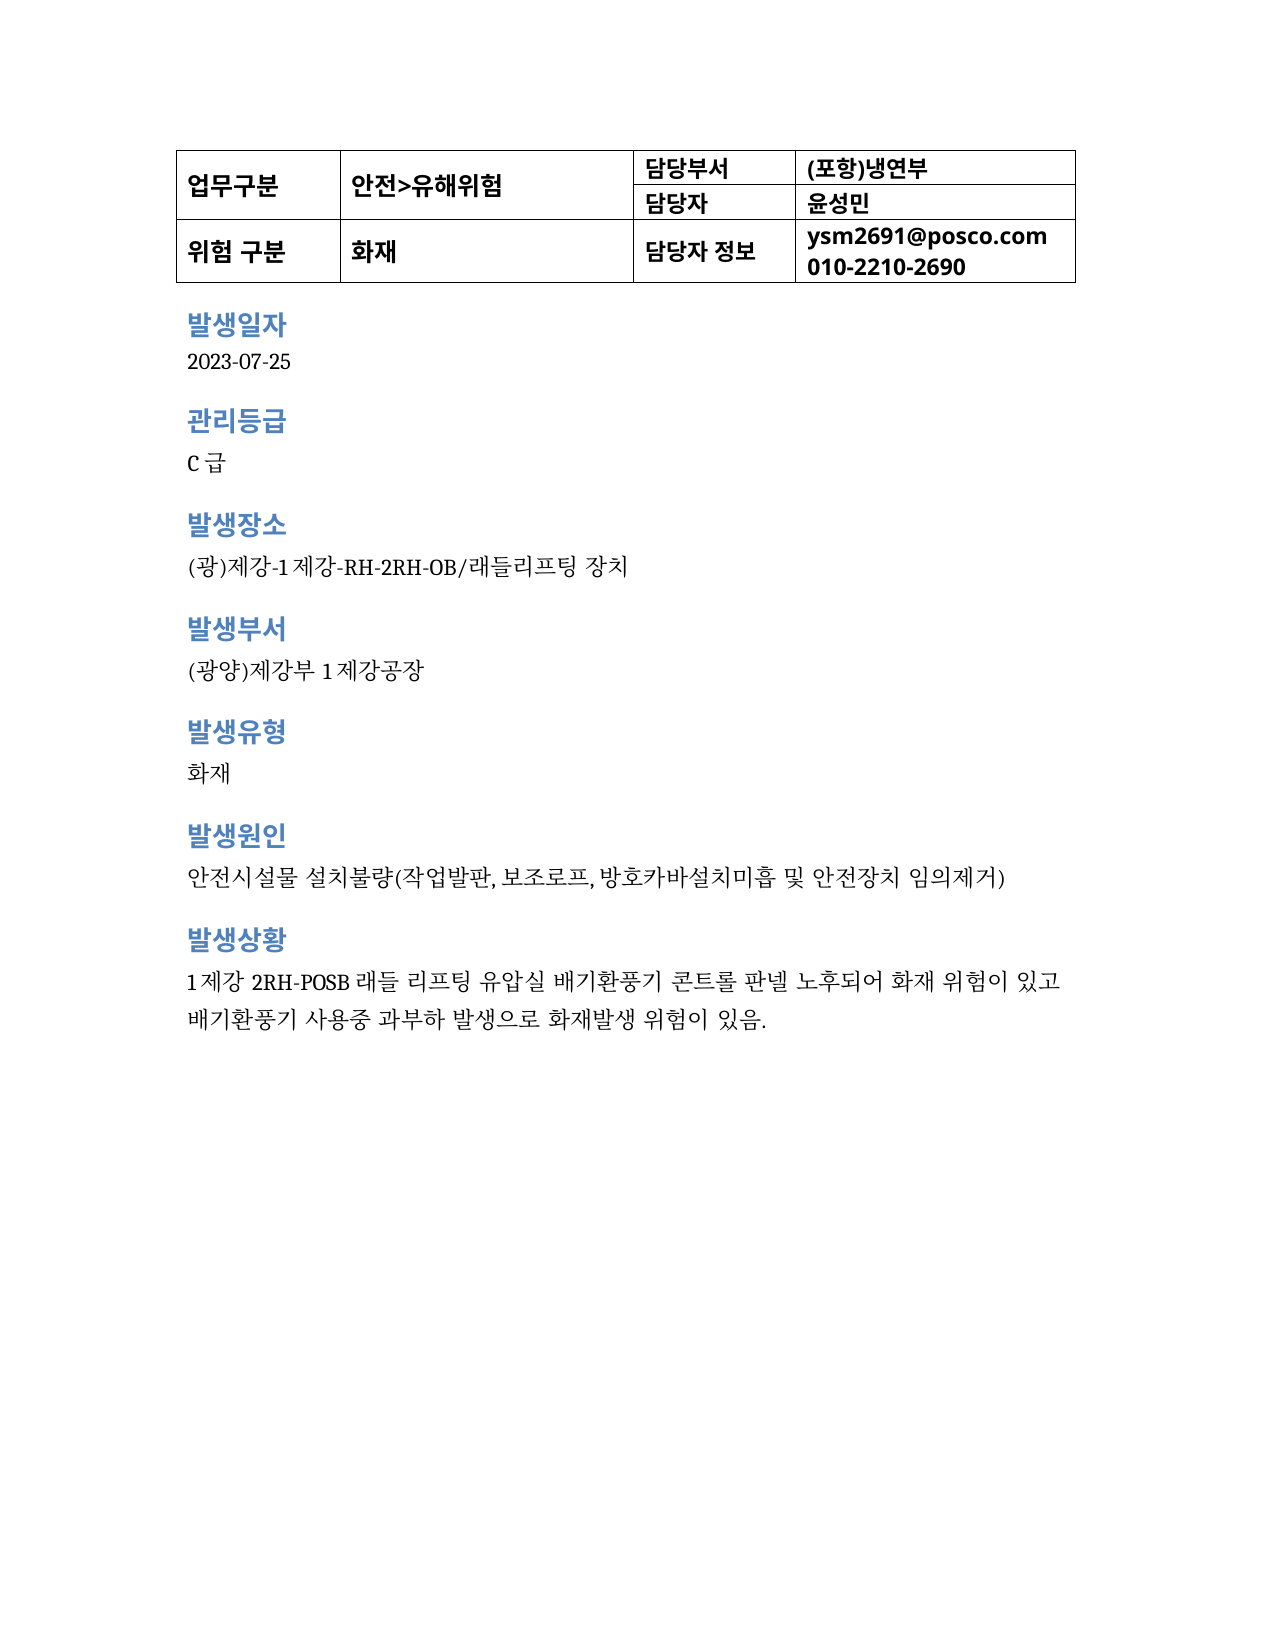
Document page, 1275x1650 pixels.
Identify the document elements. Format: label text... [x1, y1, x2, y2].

subtitle 발생일자 [187, 304, 1087, 343]
table_header 담당부서 [634, 151, 795, 184]
text (광양)제강부 1제강공장 [187, 653, 1087, 686]
subtitle 발생장소 [187, 504, 1087, 543]
subtitle 관리등급 [187, 400, 1087, 439]
table_cell 담당자 [634, 185, 795, 219]
table_cell 위험 구분 [177, 220, 340, 282]
table_cell ysm2691@posco.com 010-2210-2690 [796, 220, 1075, 282]
subtitle 발생원인 [187, 815, 1087, 854]
table_header 안전>유해위험 [341, 151, 633, 219]
table_header (포항)냉연부 [796, 151, 1075, 184]
text C급 [187, 445, 1087, 478]
text 1제강 2RH-POSB 래들 리프팅 유압실 배기환풍기 콘트롤 판넬 노후되어 화재 위험이 있고 배기환풍기 사용중 과부하 발생으로 화재발생 위험이 있음. [187, 964, 1087, 1035]
table_cell 담당자 정보 [634, 220, 795, 282]
table_cell 윤성민 [796, 185, 1075, 219]
table_header 업무구분 [177, 151, 340, 219]
subtitle 발생상황 [187, 919, 1087, 958]
subtitle 발생유형 [187, 711, 1087, 751]
text 2023-07-25 [187, 349, 1087, 376]
text (광)제강-1제강-RH-2RH-OB/래들리프팅 장치 [187, 549, 1087, 582]
subtitle 발생부서 [187, 608, 1087, 647]
text 안전시설물 설치불량(작업발판, 보조로프, 방호카바설치미흡 및 안전장치 임의제거) [187, 860, 1087, 893]
text 화재 [187, 757, 1087, 789]
table_cell 화재 [341, 220, 633, 282]
